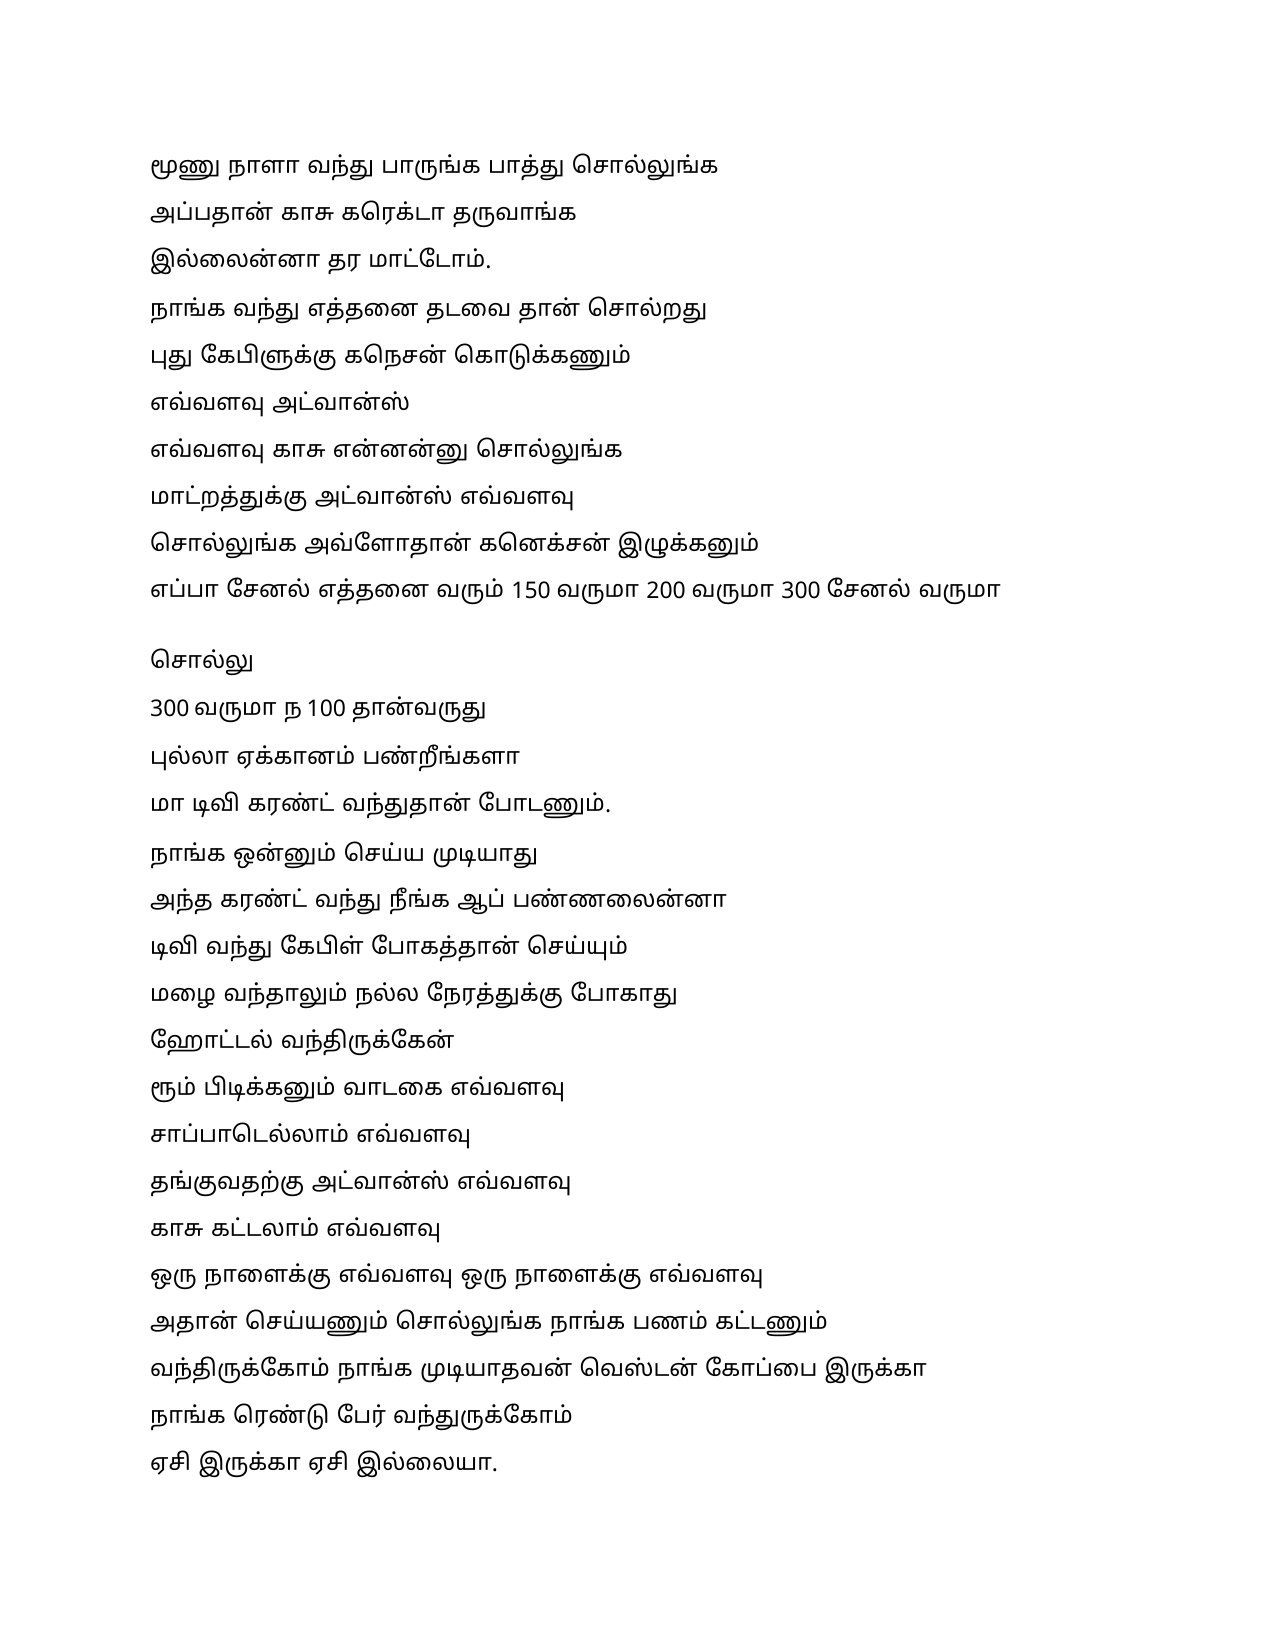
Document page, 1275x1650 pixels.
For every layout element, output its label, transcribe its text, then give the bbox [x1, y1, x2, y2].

text புல்லா ஏக்கானம் பண்றீங்களா [150, 741, 1125, 772]
text அப்பதான் காசு கரெக்டா தருவாங்க [150, 197, 1125, 228]
text மழை வந்தாலும் நல்ல நேரத்துக்கு போகாது [150, 978, 1125, 1009]
text 300வருமா ந100 தான்வருது [150, 692, 1125, 725]
text தங்குவதற்கு அட்வான்ஸ் எவ்வளவு [150, 1166, 1125, 1197]
text மூணு நாளா வந்து பாருங்க பாத்து சொல்லுங்க [150, 150, 1125, 181]
text சொல்லுங்க அவ்ளோதான் கனெக்சன் இழுக்கனும் [150, 528, 1125, 559]
text டிவி வந்து கேபிள் போகத்தான் செய்யும் [150, 931, 1125, 962]
text சாப்பாடெல்லாம் எவ்வளவு [150, 1119, 1125, 1150]
text ஏசி இருக்கா ஏசி இல்லையா. [150, 1447, 1125, 1480]
text இல்லைன்னா தர மாட்டோம். [150, 244, 1125, 277]
text நாங்க ரெண்டு பேர் வந்துருக்கோம் [150, 1400, 1125, 1431]
text ஹோட்டல் வந்திருக்கேன் [150, 1025, 1125, 1056]
text சொல்லு [150, 645, 1125, 676]
text எவ்வளவு அட்வான்ஸ் [150, 387, 1125, 418]
text எவ்வளவு காசு என்னன்னு சொல்லுங்க [150, 434, 1125, 465]
text மாட்றத்துக்கு அட்வான்ஸ் எவ்வளவு [150, 481, 1125, 512]
text மா டிவி கரண்ட் வந்துதான் போடணும். [150, 788, 1125, 821]
text புது கேபிளுக்கு கநெசன் கொடுக்கணும் [150, 340, 1125, 371]
text ஒரு நாளைக்கு எவ்வளவு ஒரு நாளைக்கு எவ்வளவு [150, 1259, 1125, 1291]
text வந்திருக்கோம் நாங்க முடியாதவன் வெஸ்டன் கோப்பை இருக்கா [150, 1353, 1125, 1384]
text அதான் செய்யணும் சொல்லுங்க நாங்க பணம் கட்டணும் [150, 1306, 1125, 1337]
text நாங்க ஒன்னும் செய்ய முடியாது [150, 837, 1125, 869]
text எப்பா சேனல் எத்தனை வரும் 150 வருமா 200 வருமா 300 சேனல் வருமா [150, 574, 1125, 607]
text நாங்க வந்து எத்தனை தடவை தான் சொல்றது [150, 293, 1125, 324]
text அந்த கரண்ட் வந்து நீங்க ஆப் பண்ணலைன்னா [150, 884, 1125, 916]
text காசு கட்டலாம் எவ்வளவு [150, 1212, 1125, 1244]
text ரூம் பிடிக்கனும் வாடகை எவ்வளவு [150, 1072, 1125, 1103]
